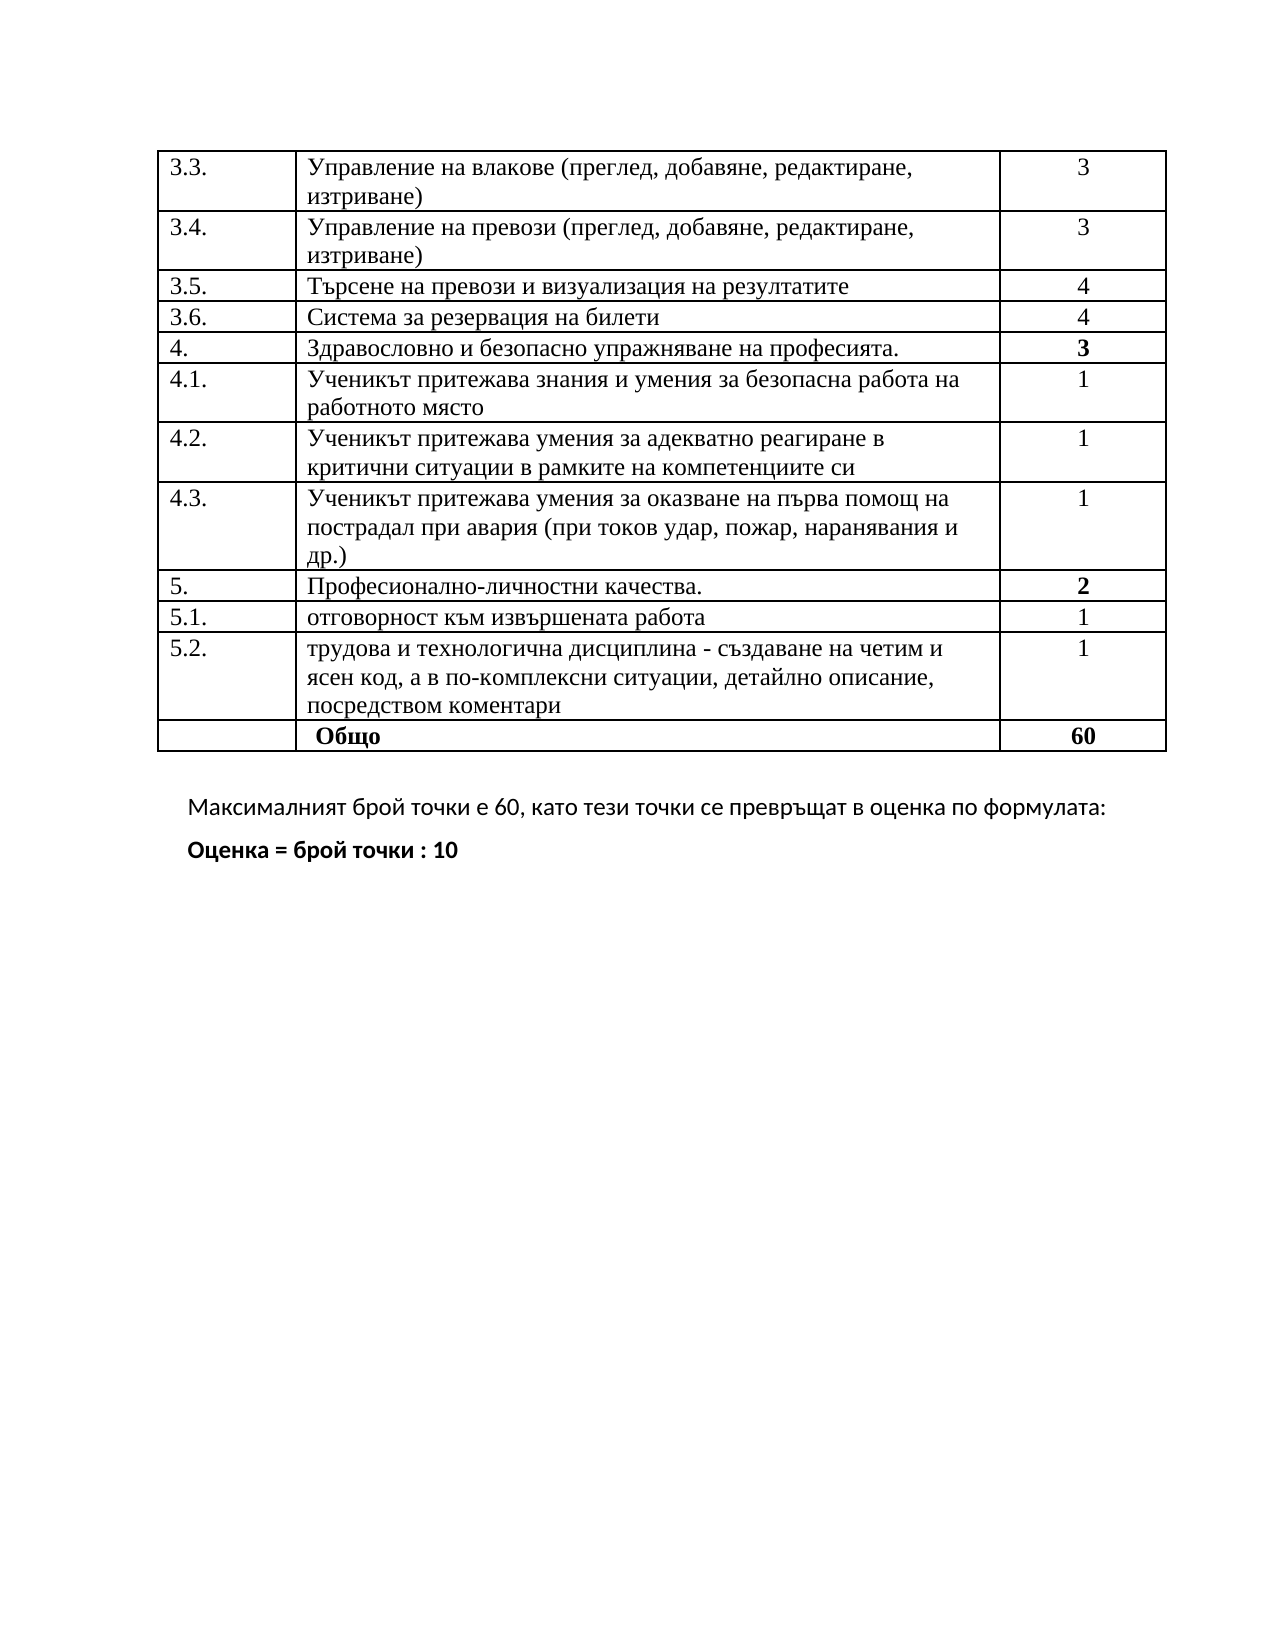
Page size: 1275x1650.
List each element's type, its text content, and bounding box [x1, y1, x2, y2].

text Оценка = брой точки : 10 [150, 834, 1125, 864]
table_cell Ученикът притежава умения за адекватно реагиране в критични ситуации в рамките на компетенциите си [297, 423, 999, 481]
table_cell 3 [1001, 212, 1165, 269]
table_cell 5.1. [159, 602, 295, 631]
table_cell Ученикът притежава умения за оказване на първа помощ на пострадал при авария (при токов удар, пожар, наранявания и др.) [297, 483, 999, 569]
table_cell Управление на превози (преглед, добавяне, редактиране, изтриване) [297, 212, 999, 269]
table_cell 3.6. [159, 302, 295, 331]
table_cell 3.4. [159, 212, 295, 269]
table_cell 2 [1001, 571, 1165, 600]
table_cell Общо [297, 721, 999, 750]
table_cell 4.3. [159, 483, 295, 569]
table_cell 4 [1001, 271, 1165, 300]
table_cell Здравословно и безопасно упражняване на професията. [297, 333, 999, 362]
table_cell Професионално-личностни качества. [297, 571, 999, 600]
table_cell отговорност към извършената работа [297, 602, 999, 631]
table_cell 3.3. [159, 152, 295, 209]
table_cell 3 [1001, 152, 1165, 209]
table_cell [159, 721, 295, 750]
table_cell 4 [1001, 302, 1165, 331]
table_cell 1 [1001, 364, 1165, 421]
table_cell Търсене на превози и визуализация на резултатите [297, 271, 999, 300]
table_cell 4.2. [159, 423, 295, 481]
table_cell 4. [159, 333, 295, 362]
table_cell 60 [1001, 721, 1165, 750]
table_cell Управление на влакове (преглед, добавяне, редактиране, изтриване) [297, 152, 999, 209]
table_cell 1 [1001, 423, 1165, 481]
text Максималният брой точки е 60, като тези точки се превръщат в оценка по формулата: [150, 791, 1125, 821]
table_cell Ученикът притежава знания и умения за безопасна работа на работното място [297, 364, 999, 421]
table_cell 1 [1001, 602, 1165, 631]
table_cell 5. [159, 571, 295, 600]
table_cell 1 [1001, 633, 1165, 719]
table_cell 1 [1001, 483, 1165, 569]
table_cell 3.5. [159, 271, 295, 300]
table_cell трудова и технологична дисциплина - създаване на четим и ясен код, а в по-комплексни ситуации, детайлно описание, посредством коментари [297, 633, 999, 719]
table_cell 3 [1001, 333, 1165, 362]
table_cell 4.1. [159, 364, 295, 421]
table_cell 5.2. [159, 633, 295, 719]
table_cell Система за резервация на билети [297, 302, 999, 331]
